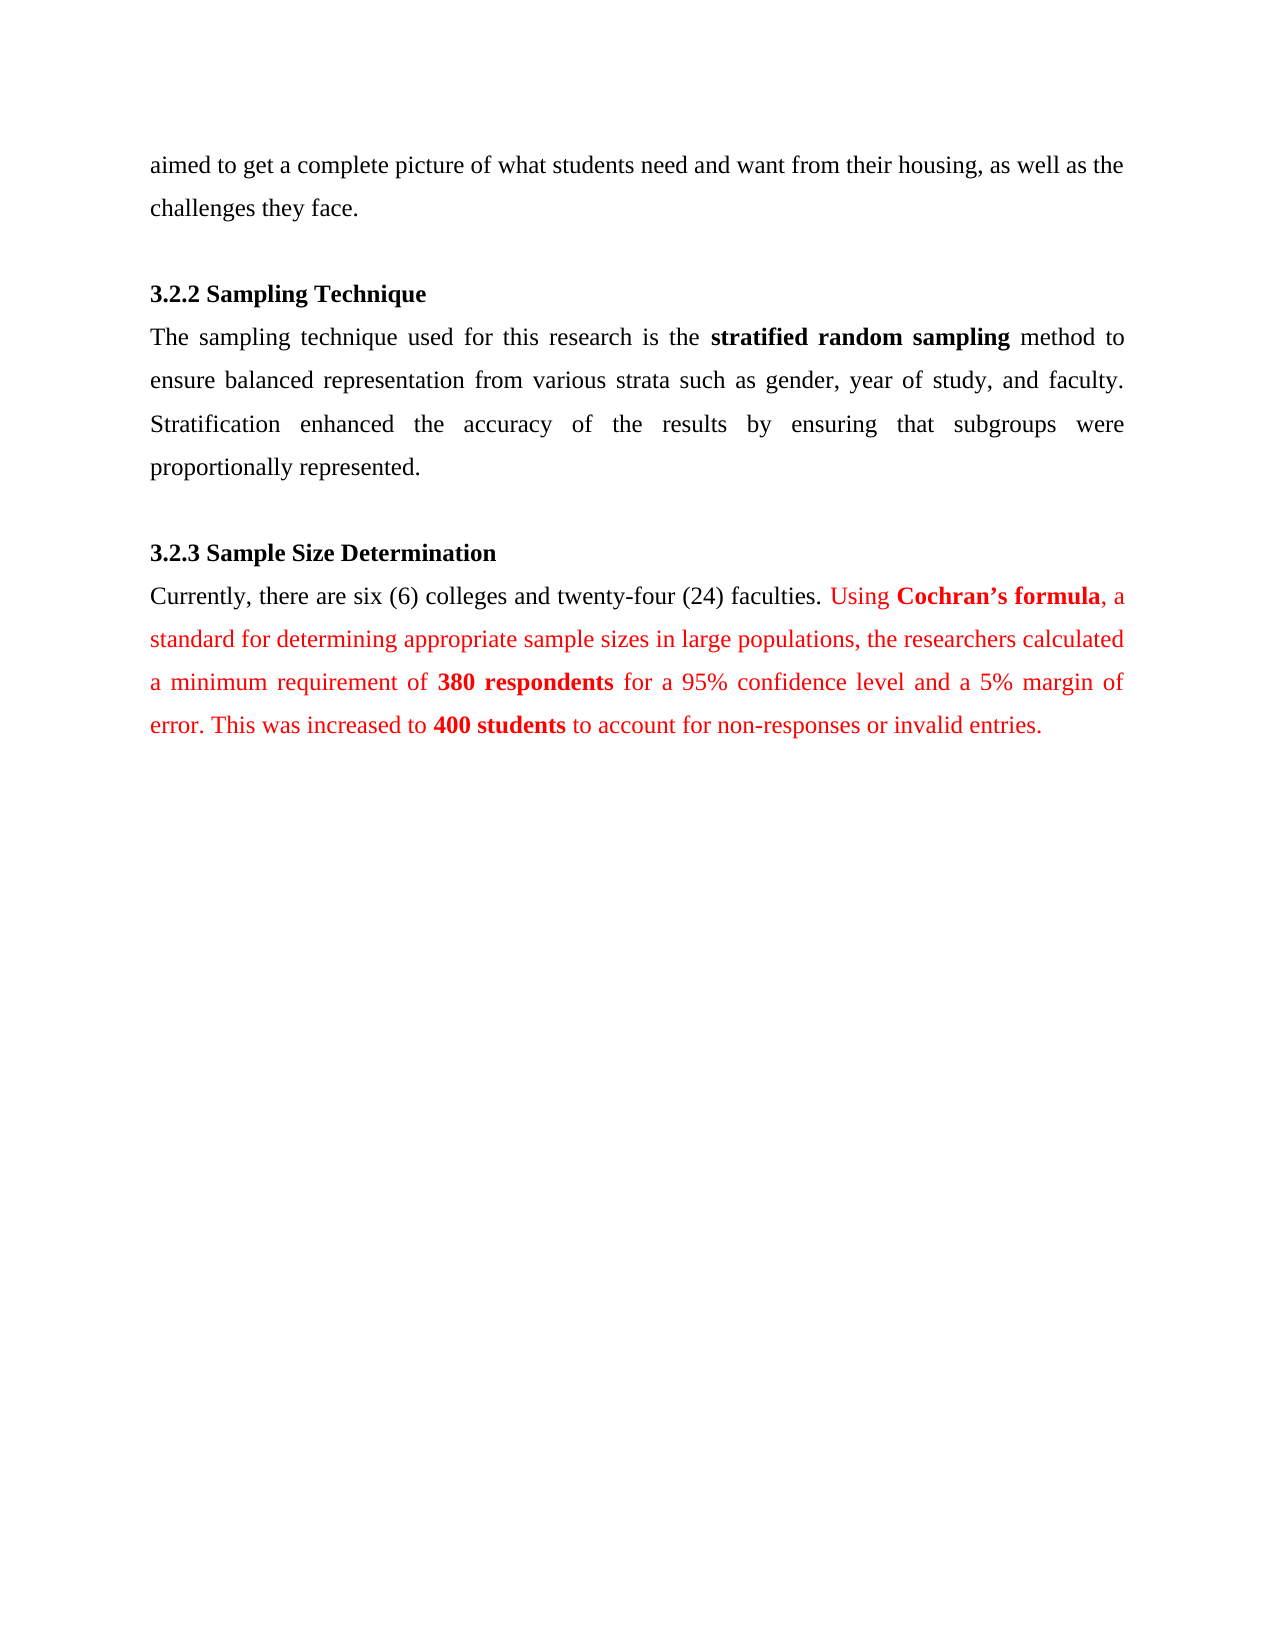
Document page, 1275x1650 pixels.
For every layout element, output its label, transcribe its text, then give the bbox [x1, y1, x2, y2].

text Currently, there are six (6) colleges and twenty-four (24) faculties. Using Cochran’s formula, a standard for determining appropriate sample sizes in large populations, the researchers calculated a minimum requirement of 380 respondents for a 95% confidence level and a 5% margin of error. This was increased to 400 students to account for non-responses or invalid entries. [150, 581, 1125, 739]
text 3.2.2 Sampling Technique [150, 279, 1125, 308]
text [150, 150, 1125, 222]
text 3.2.3 Sample Size Determination [150, 538, 1125, 567]
text The sampling technique used for this research is the stratified random sampling method to ensure balanced representation from various strata such as gender, year of study, and faculty. Stratification enhanced the accuracy of the results by ensuring that subgroups were proportionally represented. [150, 322, 1125, 481]
